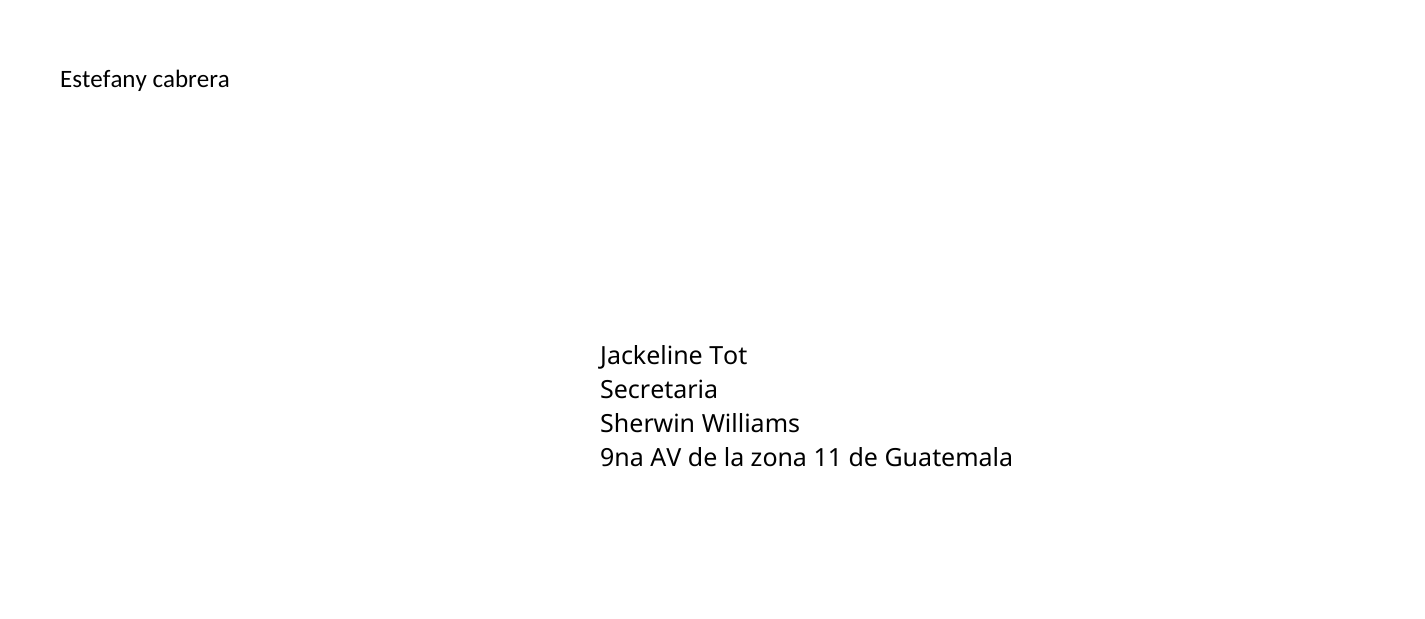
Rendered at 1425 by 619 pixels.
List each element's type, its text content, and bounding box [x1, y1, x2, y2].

text Secretaria [600, 372, 1125, 406]
text Jackeline Tot [600, 337, 1125, 372]
text 9na AV de la zona 11 de Guatemala [600, 440, 1125, 474]
text Sherwin Williams [600, 406, 1125, 440]
text Estefany cabrera [60, 63, 1350, 93]
